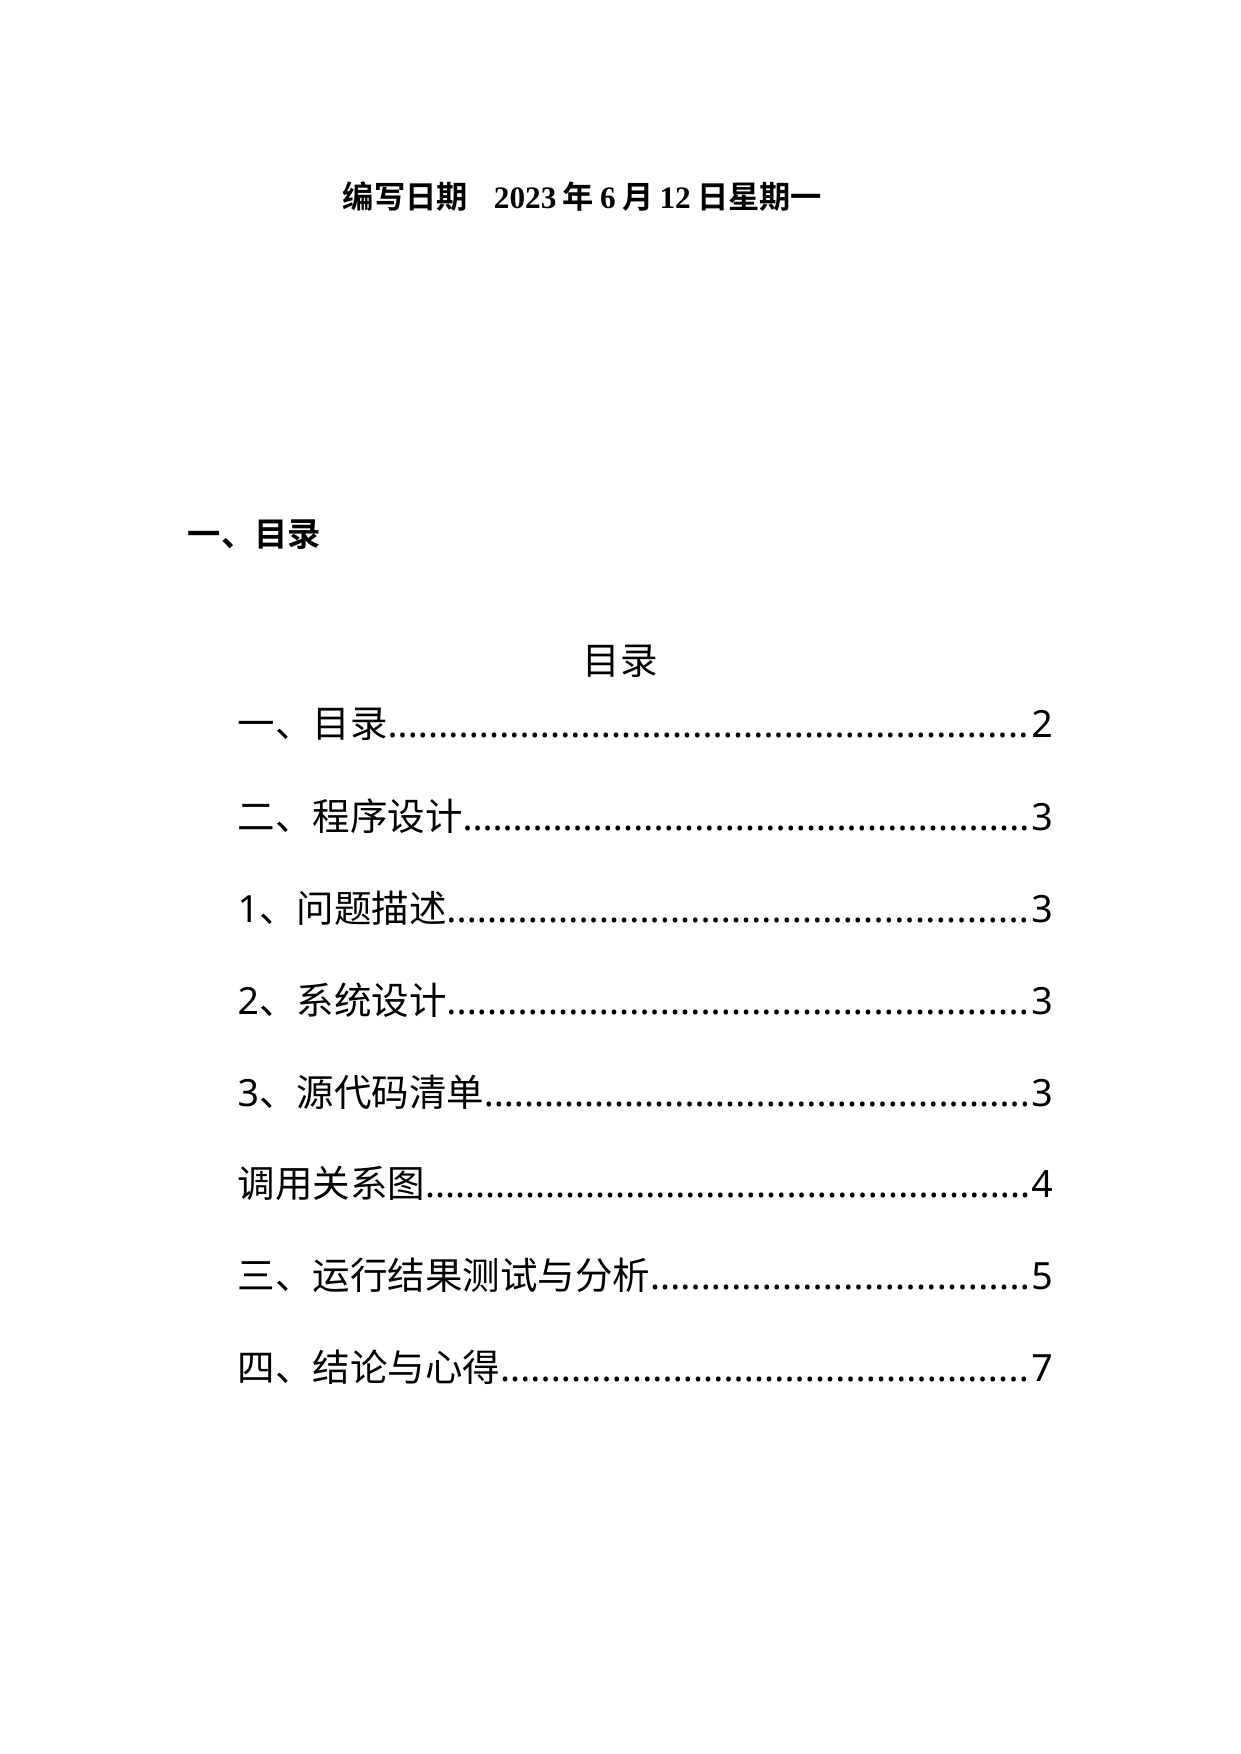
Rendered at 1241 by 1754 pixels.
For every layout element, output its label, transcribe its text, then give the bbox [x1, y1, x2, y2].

text 编写日期 2023年6月12日星期一 [187, 162, 1053, 227]
subtitle 一、目录 [187, 501, 1053, 566]
